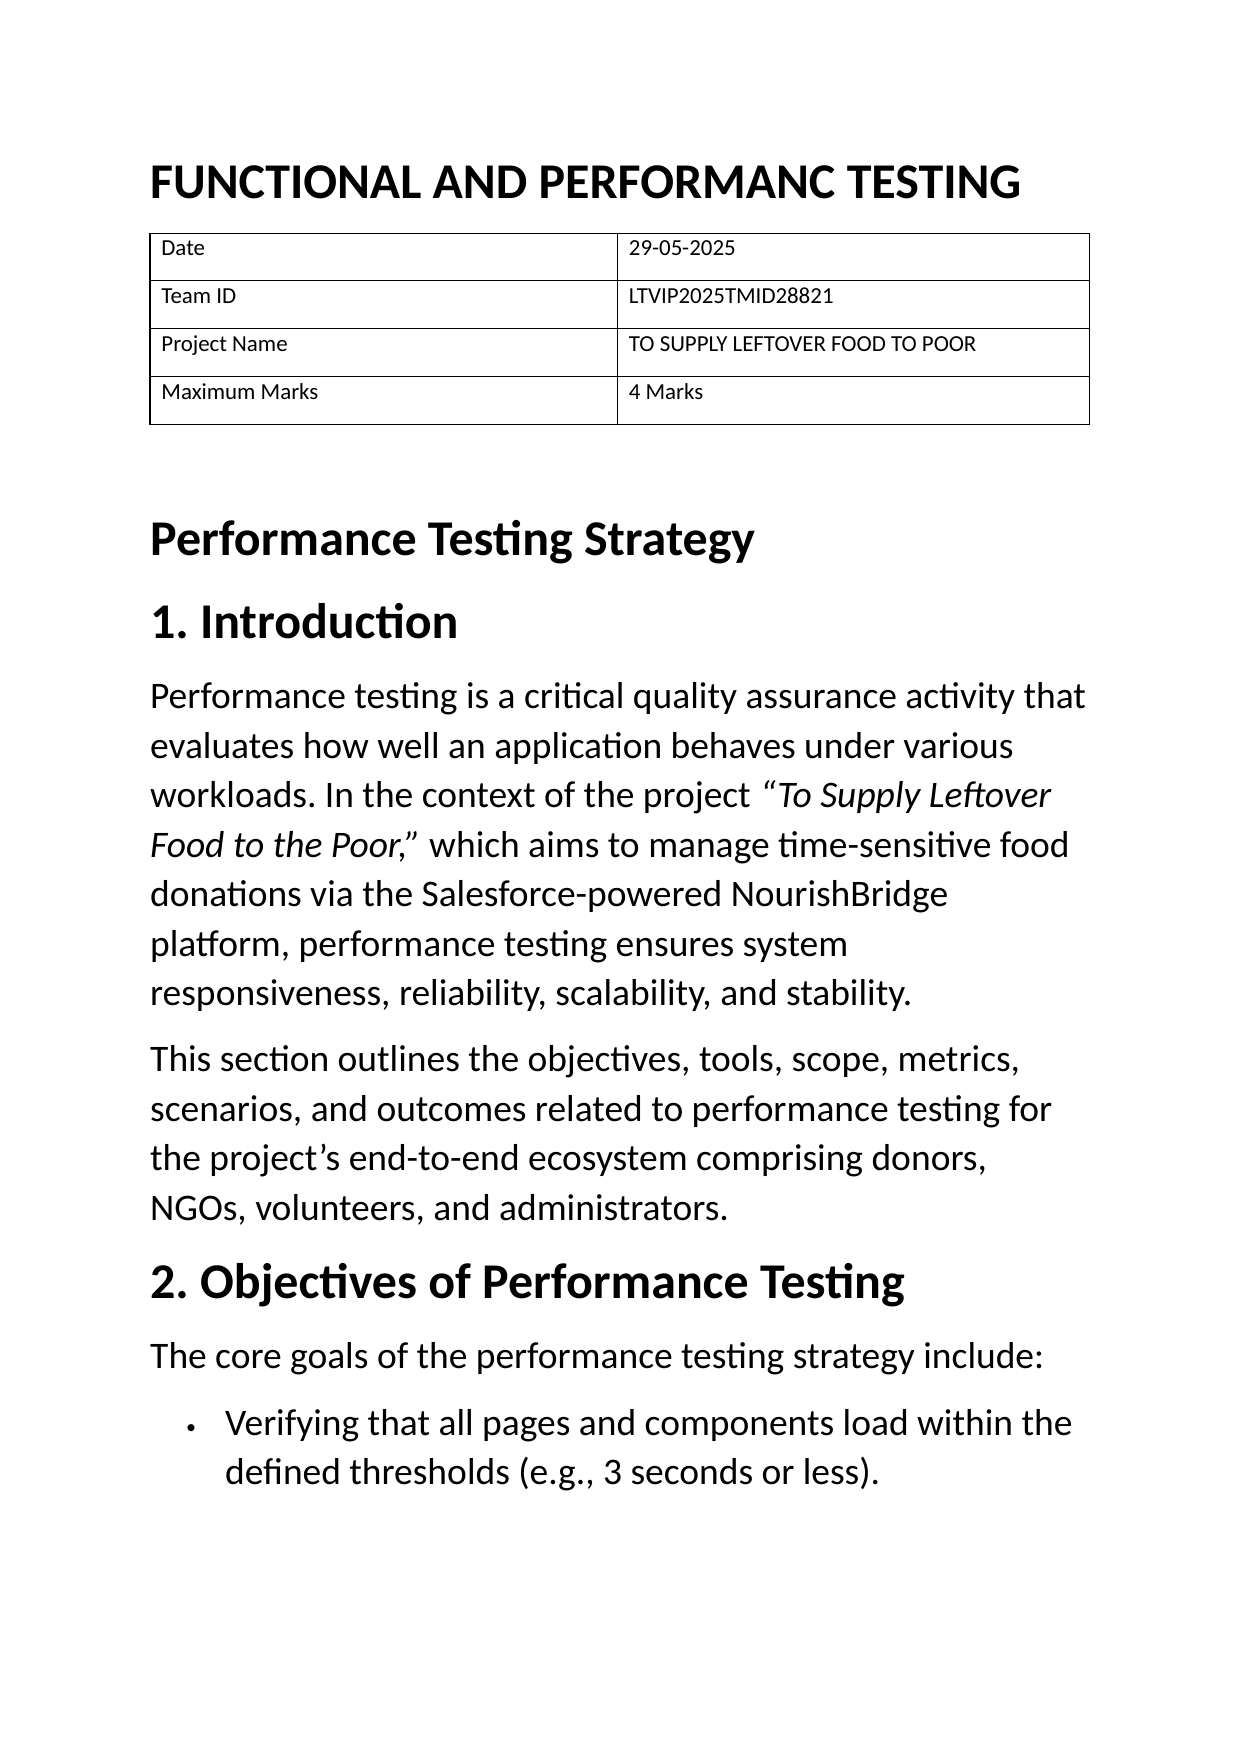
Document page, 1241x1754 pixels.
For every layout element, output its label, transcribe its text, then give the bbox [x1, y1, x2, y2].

text This section outlines the objectives, tools, scope, metrics, scenarios, and outcomes related to performance testing for the project’s end-to-end ecosystem comprising donors, NGOs, volunteers, and administrators. [150, 1035, 1090, 1229]
table_header 29-05-2025 [618, 234, 1089, 280]
text FUNCTIONAL AND PERFORMANC TESTING [150, 150, 1090, 211]
list Verifying that all pages and components load within the defined thresholds (e.g., 3 seconds or less). [187, 1398, 1090, 1494]
table_cell 4 Marks [618, 377, 1089, 424]
table_cell TO SUPPLY LEFTOVER FOOD TO POOR [618, 329, 1089, 376]
text The core goals of the performance testing strategy include: [150, 1332, 1090, 1378]
table_cell Maximum Marks [151, 377, 617, 424]
table_cell Project Name [151, 329, 617, 376]
table_cell LTVIP2025TMID28821 [618, 281, 1089, 328]
text 2. Objectives of Performance Testing [150, 1250, 1090, 1311]
table_cell Team ID [151, 281, 617, 328]
text 1. Introduction [150, 590, 1090, 651]
text Performance Testing Strategy [150, 507, 1090, 568]
text Performance testing is a critical quality assurance activity that evaluates how well an application behaves under various workloads. In the context of the project “To Supply Leftover Food to the Poor,” which aims to manage time-sensitive food donations via the Salesforce-powered NourishBridge platform, performance testing ensures system responsiveness, reliability, scalability, and stability. [150, 672, 1090, 1015]
table_header Date [151, 234, 617, 280]
